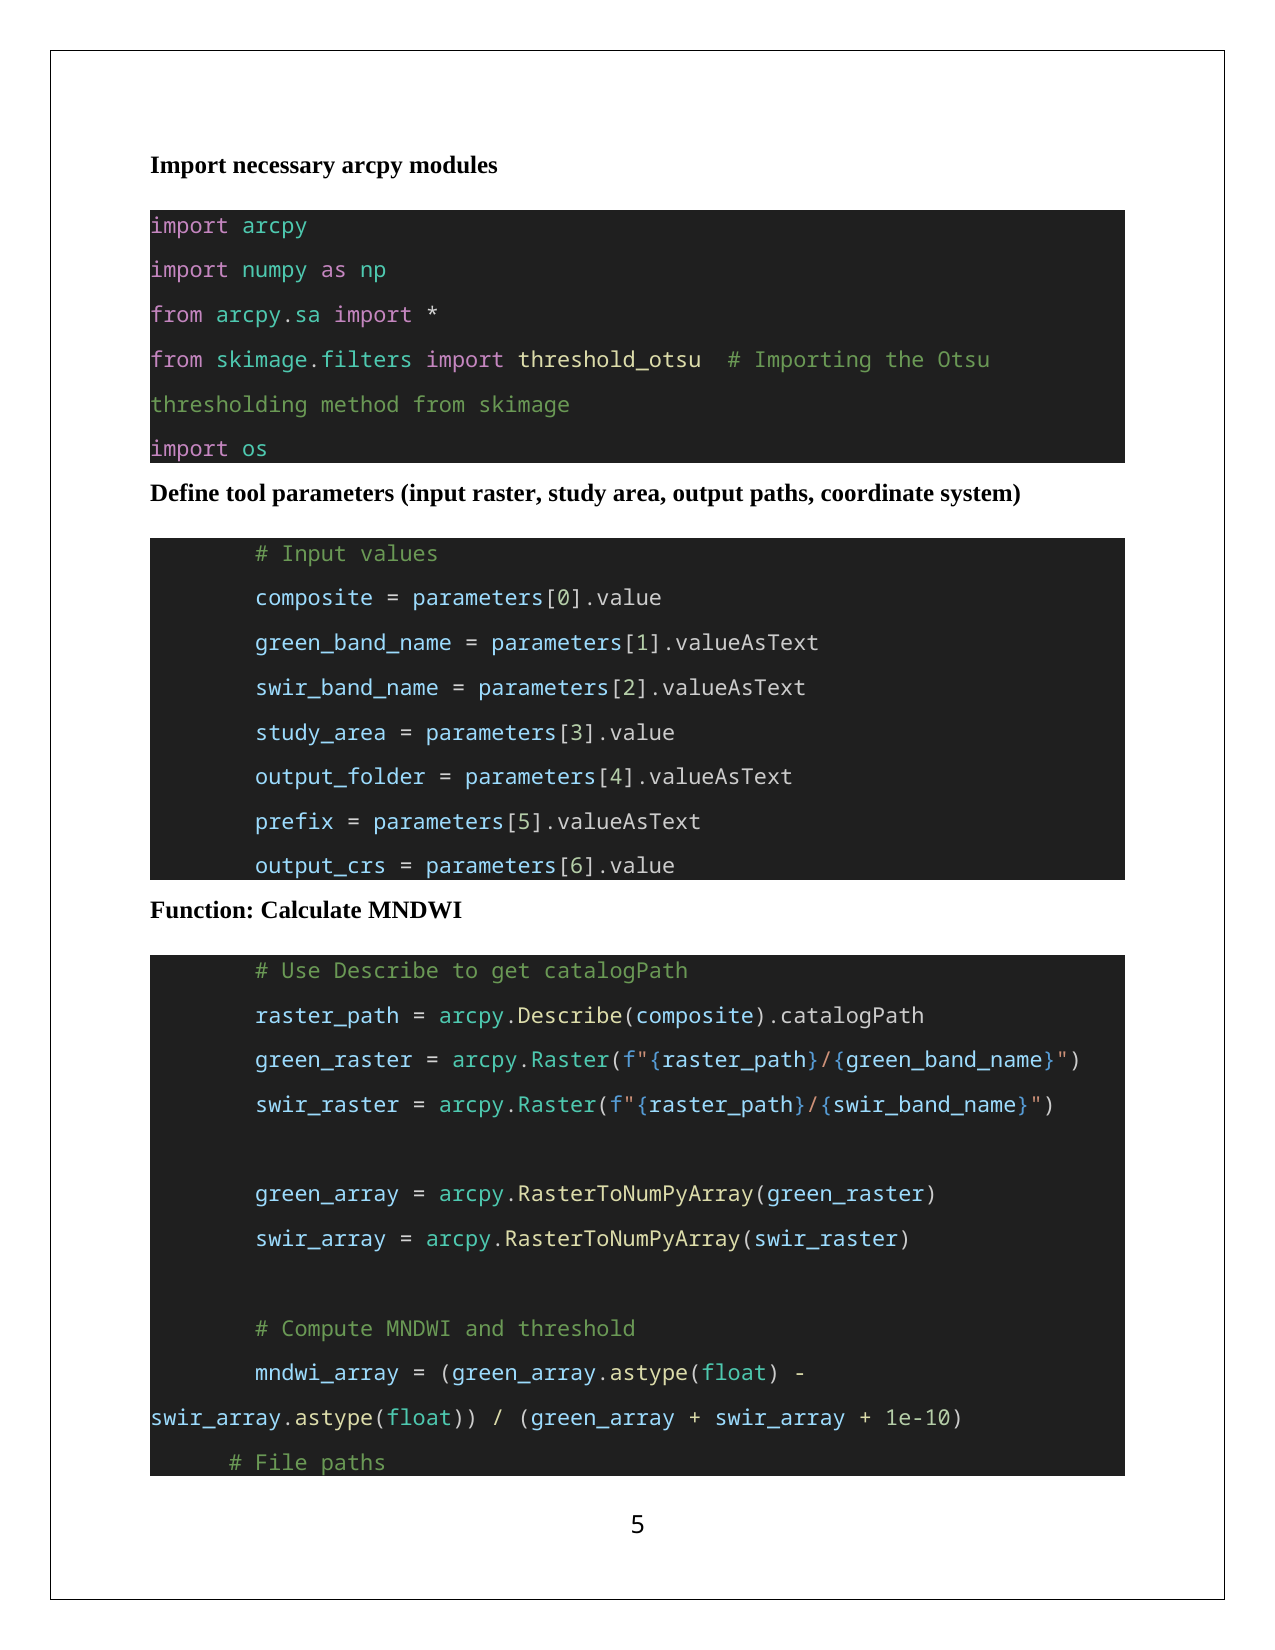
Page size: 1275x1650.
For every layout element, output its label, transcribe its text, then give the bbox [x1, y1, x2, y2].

text swir_raster = arcpy.Raster(f"{raster_path}/{swir_band_name}") [150, 1089, 1125, 1119]
text swir_array = arcpy.RasterToNumPyArray(swir_raster) [150, 1223, 1125, 1253]
text prefix = parameters[5].valueAsText [150, 806, 1125, 836]
text from arcpy.sa import * [150, 299, 1125, 329]
text swir_band_name = parameters[2].valueAsText [150, 672, 1125, 702]
text import os [150, 433, 1125, 463]
text output_folder = parameters[4].valueAsText [150, 761, 1125, 791]
text mndwi_array = (green_array.astype(float) - swir_array.astype(float)) / (green_array + swir_array + 1e-10) [150, 1357, 1125, 1432]
text Import necessary arcpy modules [150, 150, 1125, 179]
text study_area = parameters[3].value [150, 716, 1125, 746]
text # Compute MNDWI and threshold [150, 1312, 1125, 1342]
text green_array = arcpy.RasterToNumPyArray(green_raster) [150, 1178, 1125, 1208]
text from skimage.filters import threshold_otsu # Importing the Otsu thresholding method from skimage [150, 344, 1125, 418]
text # Use Describe to get catalogPath [150, 955, 1125, 985]
text Define tool parameters (input raster, study area, output paths, coordinate system) [150, 478, 1125, 507]
text Function: Calculate MNDWI [150, 895, 1125, 924]
text import arcpy [150, 210, 1125, 239]
text import numpy as np [150, 254, 1125, 284]
text output_crs = parameters[6].value [150, 851, 1125, 880]
text # File paths [150, 1447, 1125, 1476]
text composite = parameters[0].value [150, 582, 1125, 612]
text green_band_name = parameters[1].valueAsText [150, 627, 1125, 657]
text green_raster = arcpy.Raster(f"{raster_path}/{green_band_name}") [150, 1044, 1125, 1074]
text raster_path = arcpy.Describe(composite).catalogPath [150, 1000, 1125, 1029]
text # Input values [150, 538, 1125, 567]
